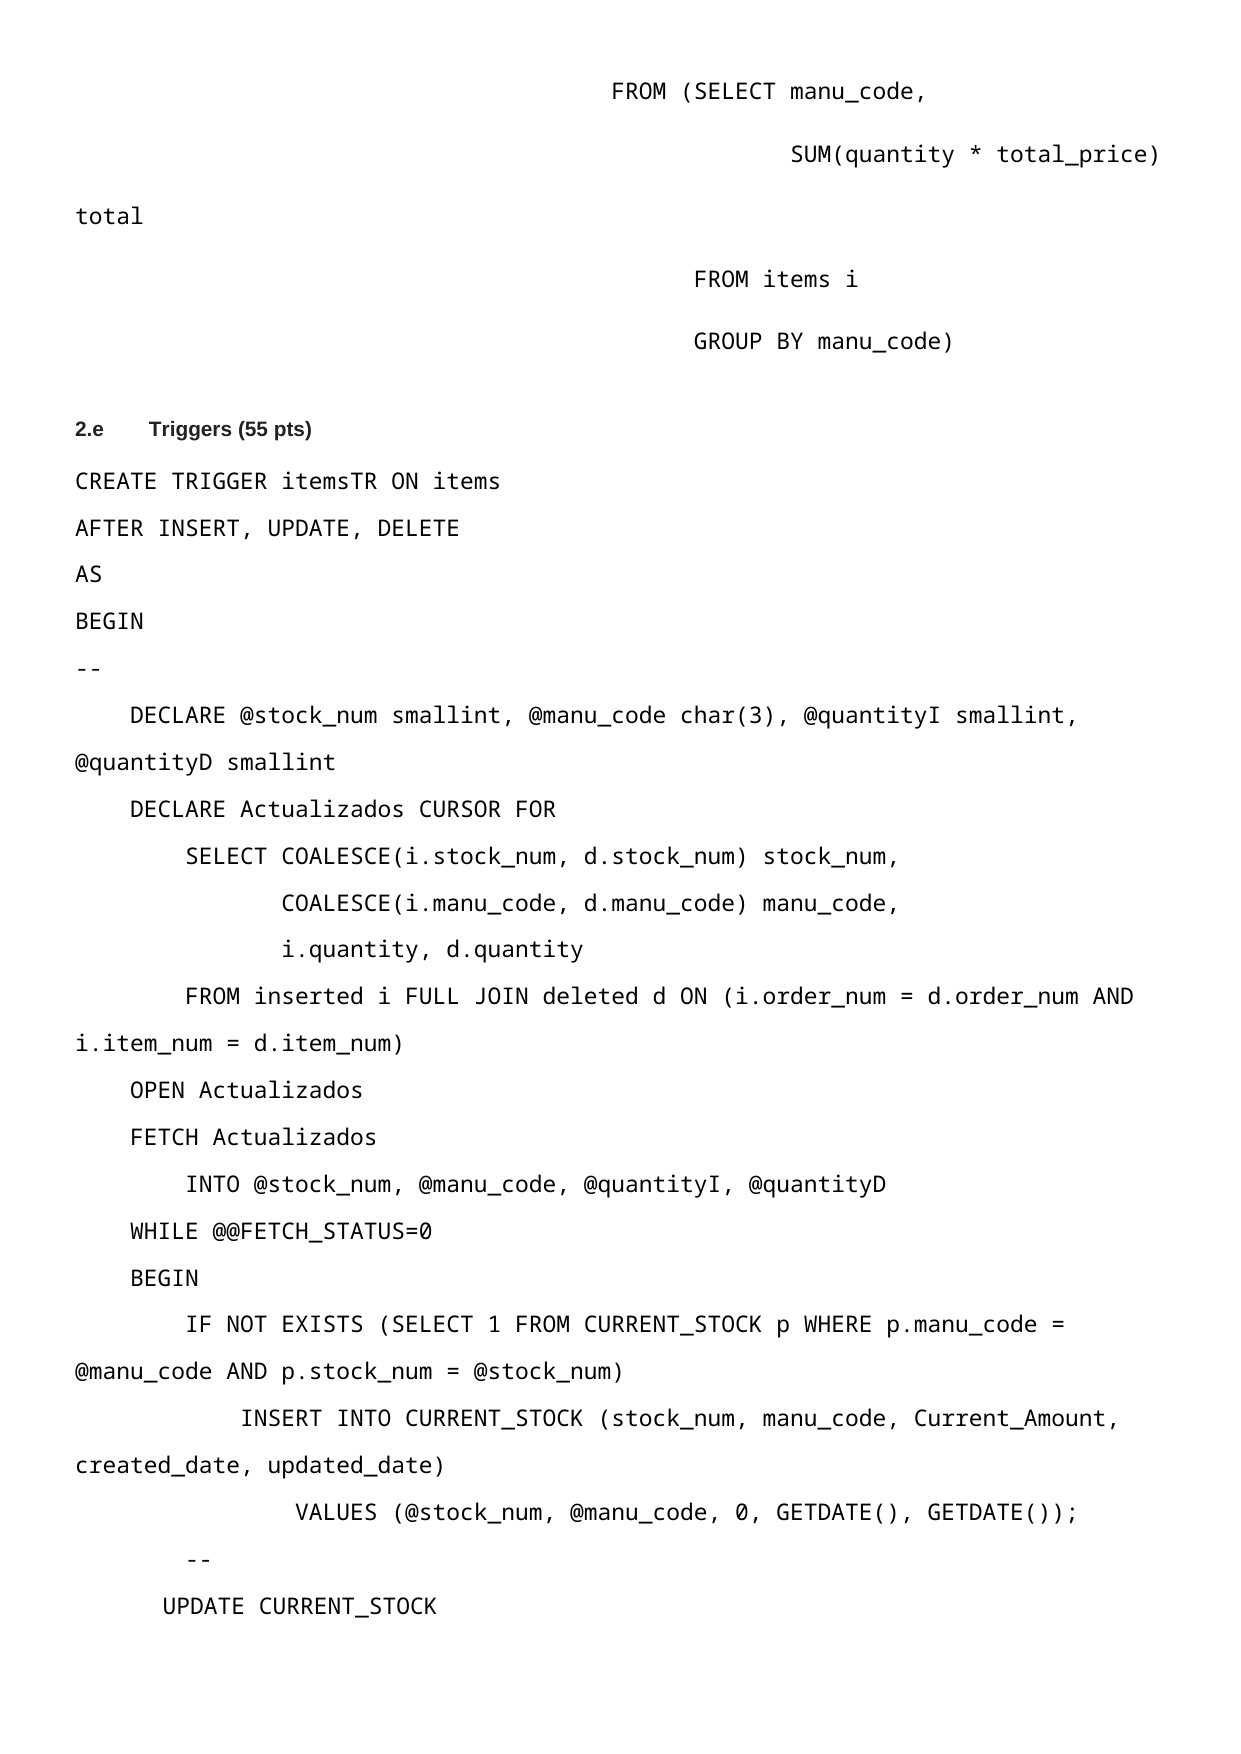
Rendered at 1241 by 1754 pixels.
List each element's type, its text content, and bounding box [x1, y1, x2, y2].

text OPEN Actualizados [75, 1074, 1165, 1105]
text VALUES (@stock_num, @manu_code, 0, GETDATE(), GETDATE()); [75, 1496, 1165, 1527]
text -- [75, 1543, 1165, 1574]
text -- [75, 652, 1165, 683]
text INTO @stock_num, @manu_code, @quantityI, @quantityD [75, 1168, 1165, 1199]
text DECLARE @stock_num smallint, @manu_code char(3), @quantityI smallint, @quantityD smallint [75, 699, 1165, 777]
text FROM items i [75, 262, 1165, 294]
text SUM(quantity * total_price) total [75, 137, 1165, 231]
text FETCH Actualizados [75, 1121, 1165, 1152]
text BEGIN [75, 1262, 1165, 1293]
text GROUP BY manu_code) [75, 325, 1165, 356]
text AS [75, 558, 1165, 590]
text DECLARE Actualizados CURSOR FOR [75, 793, 1165, 824]
text FROM inserted i FULL JOIN deleted d ON (i.order_num = d.order_num AND i.item_num = d.item_num) [75, 980, 1165, 1058]
text i.quantity, d.quantity [75, 933, 1165, 965]
text IF NOT EXISTS (SELECT 1 FROM CURRENT_STOCK p WHERE p.manu_code = @manu_code AND p.stock_num = @stock_num) [75, 1308, 1165, 1387]
text 2.e Triggers (55 pts) [75, 417, 1165, 441]
text BEGIN [75, 605, 1165, 637]
text INSERT INTO CURRENT_STOCK (stock_num, manu_code, Current_Amount, created_date, updated_date) [75, 1402, 1165, 1480]
text COALESCE(i.manu_code, d.manu_code) manu_code, [75, 887, 1165, 918]
text FROM (SELECT manu_code, [75, 75, 1165, 106]
text AFTER INSERT, UPDATE, DELETE [75, 512, 1165, 543]
text WHILE @@FETCH_STATUS=0 [75, 1215, 1165, 1246]
text CREATE TRIGGER itemsTR ON items [75, 465, 1165, 496]
text UPDATE CURRENT_STOCK [75, 1590, 1165, 1621]
text SELECT COALESCE(i.stock_num, d.stock_num) stock_num, [75, 840, 1165, 871]
